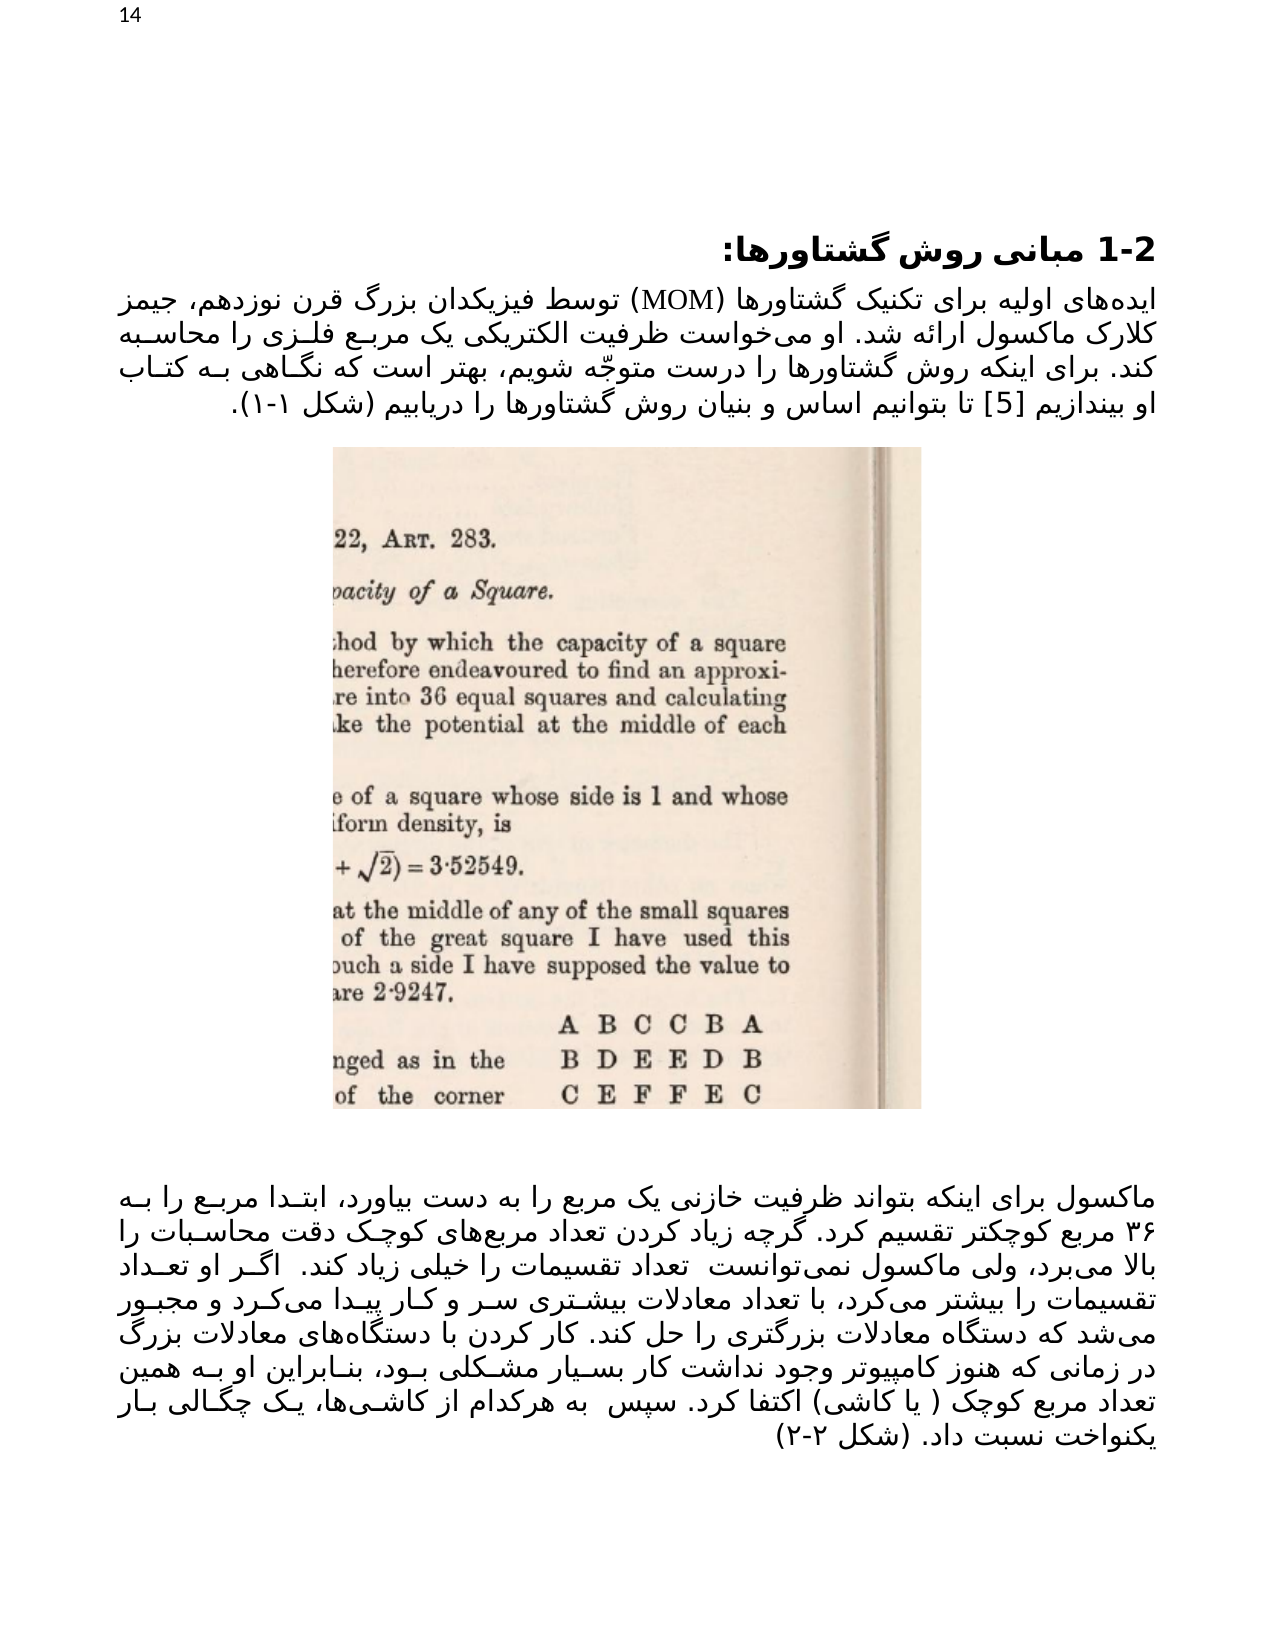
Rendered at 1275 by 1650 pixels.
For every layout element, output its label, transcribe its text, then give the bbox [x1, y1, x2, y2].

picture [332, 447, 922, 1109]
text ماکسول برای اینکه بتواند ظرفیت خازنی یک مربع را به دست بیاورد، ابتدا مربع را به ۳۶ مربع کوچکتر تقسیم کرد. گرچه زیاد کردن تعداد مربع‌های کوچک دقت محاسبات را بالا می‌برد، ولی ماکسول نمی‌توانست تعداد تقسیمات را خیلی زیاد کند. اگر او تعداد تقسیمات را بیشتر می‌کرد، با تعداد معادلات بیشتری سر و کار پیدا می‌کرد و مجبور می‌شد که دستگاه معادلات بزرگتری را حل کند. کار کردن با دستگاه‌های معادلات بزرگ در زمانی که هنوز کامپیوتر وجود نداشت کار بسیار مشکلی بود، بنابراین او به همین تعداد مربع کوچک ( یا کاشی) اکتفا کرد. سپس به هرکدام از کاشی‌ها، یک چگالی بار یکنواخت نسبت داد. (شکل ۲-۲) [118, 1181, 1157, 1452]
subtitle 1-2 مبانی روش گشتاورها: [118, 231, 1157, 270]
text ایده‌های اولیه برای تکنیک گشتاورها (MOM) توسط فیزیکدان بزرگ قرن نوزدهم، جیمز کلارک ماکسول ارائه شد. او می‌خواست ظرفیت الکتریکی یک مربع فلزی را محاسبه کند. برای اینکه روش گشتاورها را درست متوجّه شویم، بهتر است که نگاهی به کتاب او بیندازیم [5] تا بتوانیم اساس و بنیان روش گشتاورها را دریابیم (شکل ۱-۱). [118, 282, 1157, 420]
